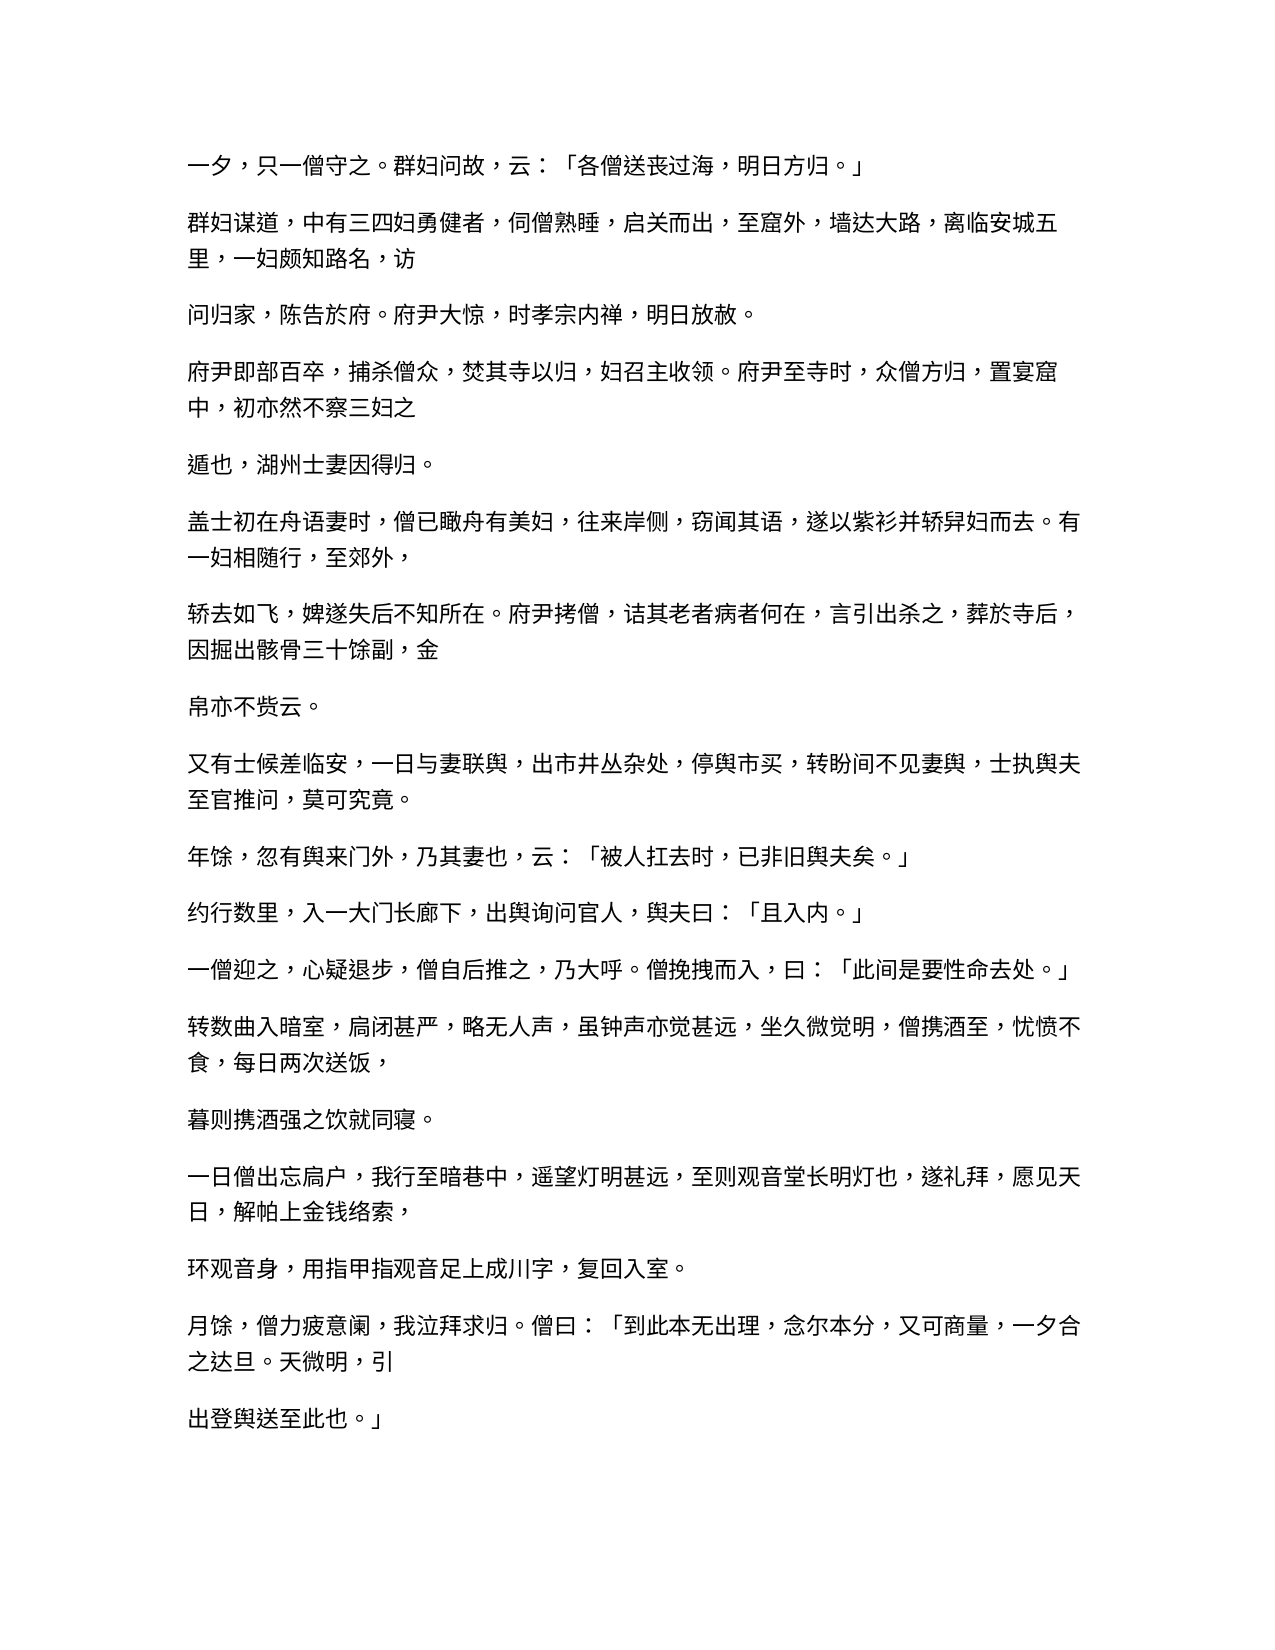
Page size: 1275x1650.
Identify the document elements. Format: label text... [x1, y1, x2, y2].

text 出登舆送至此也。」 [187, 1403, 1087, 1434]
text 群妇谋道，中有三四妇勇健者，伺僧熟睡，启关而出，至窟外，墙达大路，离临安城五里，一妇颇知路名，访 [187, 207, 1087, 274]
text 帛亦不赀云。 [187, 691, 1087, 722]
text 遁也，湖州士妻因得归。 [187, 449, 1087, 480]
text 一僧迎之，心疑退步，僧自后推之，乃大呼。僧挽拽而入，曰：「此间是要性命去处。」 [187, 954, 1087, 985]
text 又有士候差临安，一日与妻联舆，出市井丛杂处，停舆市买，转盼间不见妻舆，士执舆夫至官推问，莫可究竟。 [187, 748, 1087, 815]
text 环观音身，用指甲指观音足上成川字，复回入室。 [187, 1253, 1087, 1284]
text 转数曲入暗室，扃闭甚严，略无人声，虽钟声亦觉甚远，坐久微觉明，僧携酒至，忧愤不食，每日两次送饭， [187, 1011, 1087, 1078]
text 轿去如飞，婢遂失后不知所在。府尹拷僧，诘其老者病者何在，言引出杀之，葬於寺后，因掘出骸骨三十馀副，金 [187, 598, 1087, 666]
text 月馀，僧力疲意阑，我泣拜求归。僧曰：「到此本无出理，念尔本分，又可商量，一夕合之达旦。天微明，引 [187, 1310, 1087, 1377]
text 问归家，陈告於府。府尹大惊，时孝宗内禅，明日放赦。 [187, 299, 1087, 331]
text 府尹即部百卒，捕杀僧众，焚其寺以归，妇召主收领。府尹至寺时，众僧方归，置宴窟中，初亦然不察三妇之 [187, 356, 1087, 423]
text 暮则携酒强之饮就同寝。 [187, 1104, 1087, 1135]
text 约行数里，入一大门长廊下，出舆询问官人，舆夫曰：「且入内。」 [187, 897, 1087, 929]
text 一日僧出忘扃户，我行至暗巷中，遥望灯明甚远，至则观音堂长明灯也，遂礼拜，愿见天日，解帕上金钱络索， [187, 1160, 1087, 1228]
text 一夕，只一僧守之。群妇问故，云：「各僧送丧过海，明日方归。」 [187, 150, 1087, 181]
text 盖士初在舟语妻时，僧已瞰舟有美妇，往来岸侧，窃闻其语，遂以紫衫并轿舁妇而去。有一妇相随行，至郊外， [187, 506, 1087, 573]
text 年馀，忽有舆来门外，乃其妻也，云：「被人扛去时，已非旧舆夫矣。」 [187, 841, 1087, 872]
